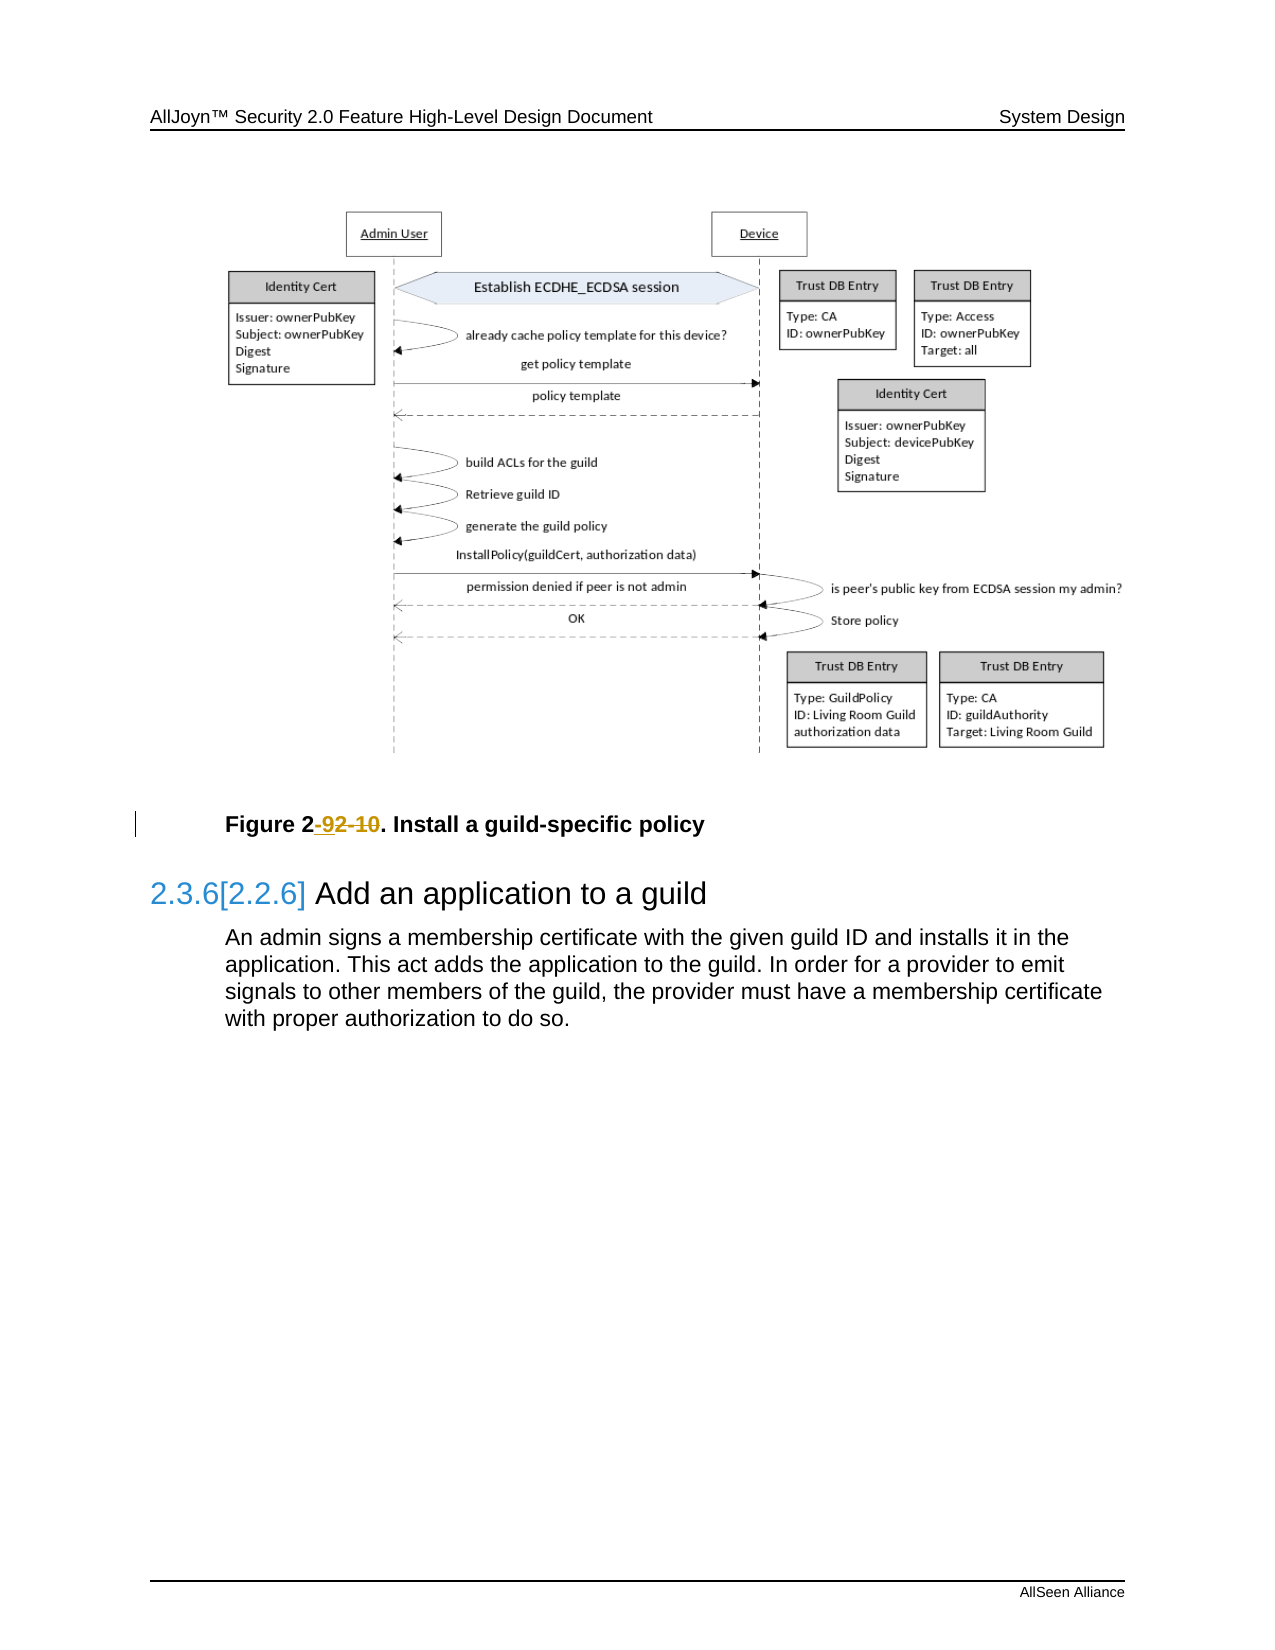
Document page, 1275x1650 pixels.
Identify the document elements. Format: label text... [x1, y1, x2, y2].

text Figure 2. Install a guild-specific policy [225, 811, 1125, 837]
subtitle Add an application to a guild [150, 875, 1125, 911]
text An admin signs a membership certificate with the given guild ID and installs it in the application. This act adds the application to the guild. In order for a provider to emit signals to other members of the guild, the provider must have a membership certificate with proper authorization to do so. [225, 923, 1125, 1032]
